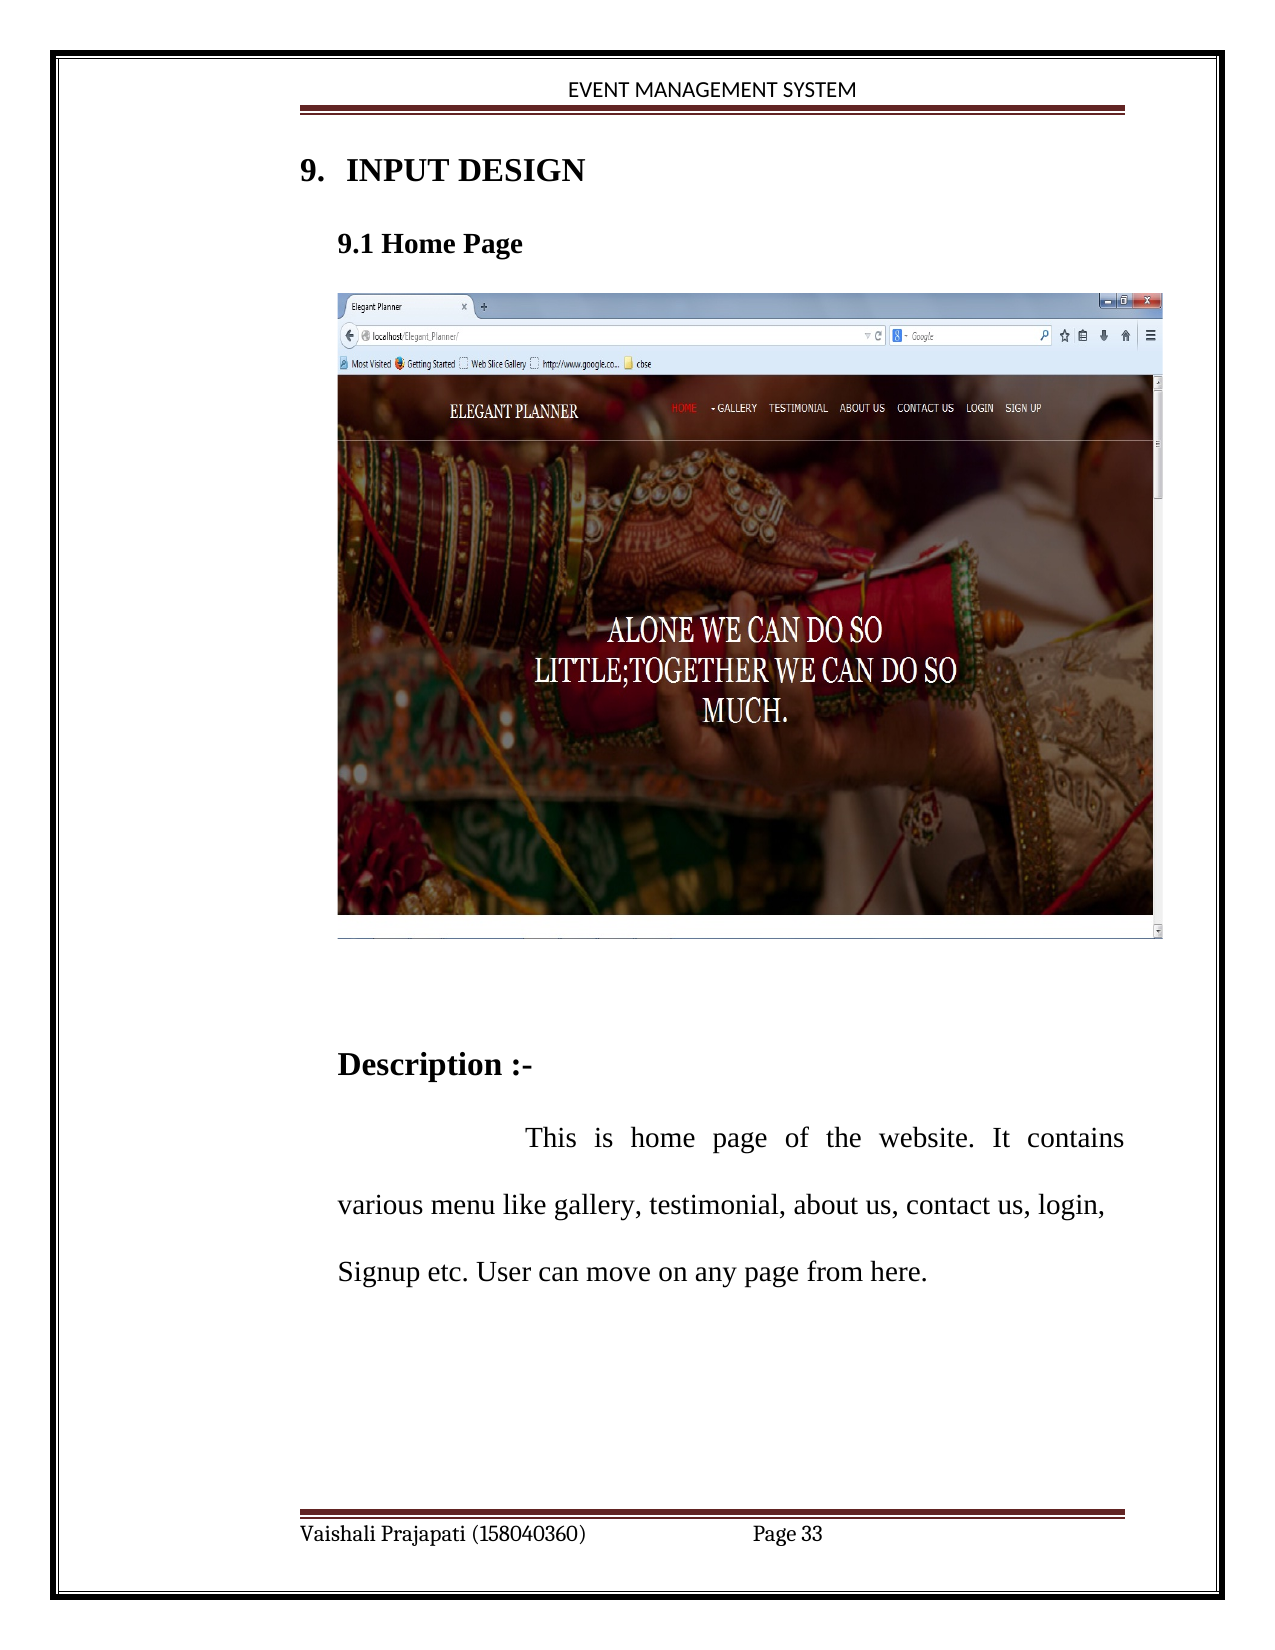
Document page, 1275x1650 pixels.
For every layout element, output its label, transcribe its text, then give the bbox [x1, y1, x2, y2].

text This is home page of the website. It contains various menu like gallery, testimonial, about us, contact us, login, [337, 1120, 1125, 1221]
text Signup etc. User can move on any page from here. [337, 1254, 1125, 1288]
text 9.1 Home Page [337, 227, 1125, 260]
picture [337, 293, 1163, 939]
text Description :- [337, 1044, 1125, 1082]
list INPUT DESIGN [300, 150, 1125, 188]
